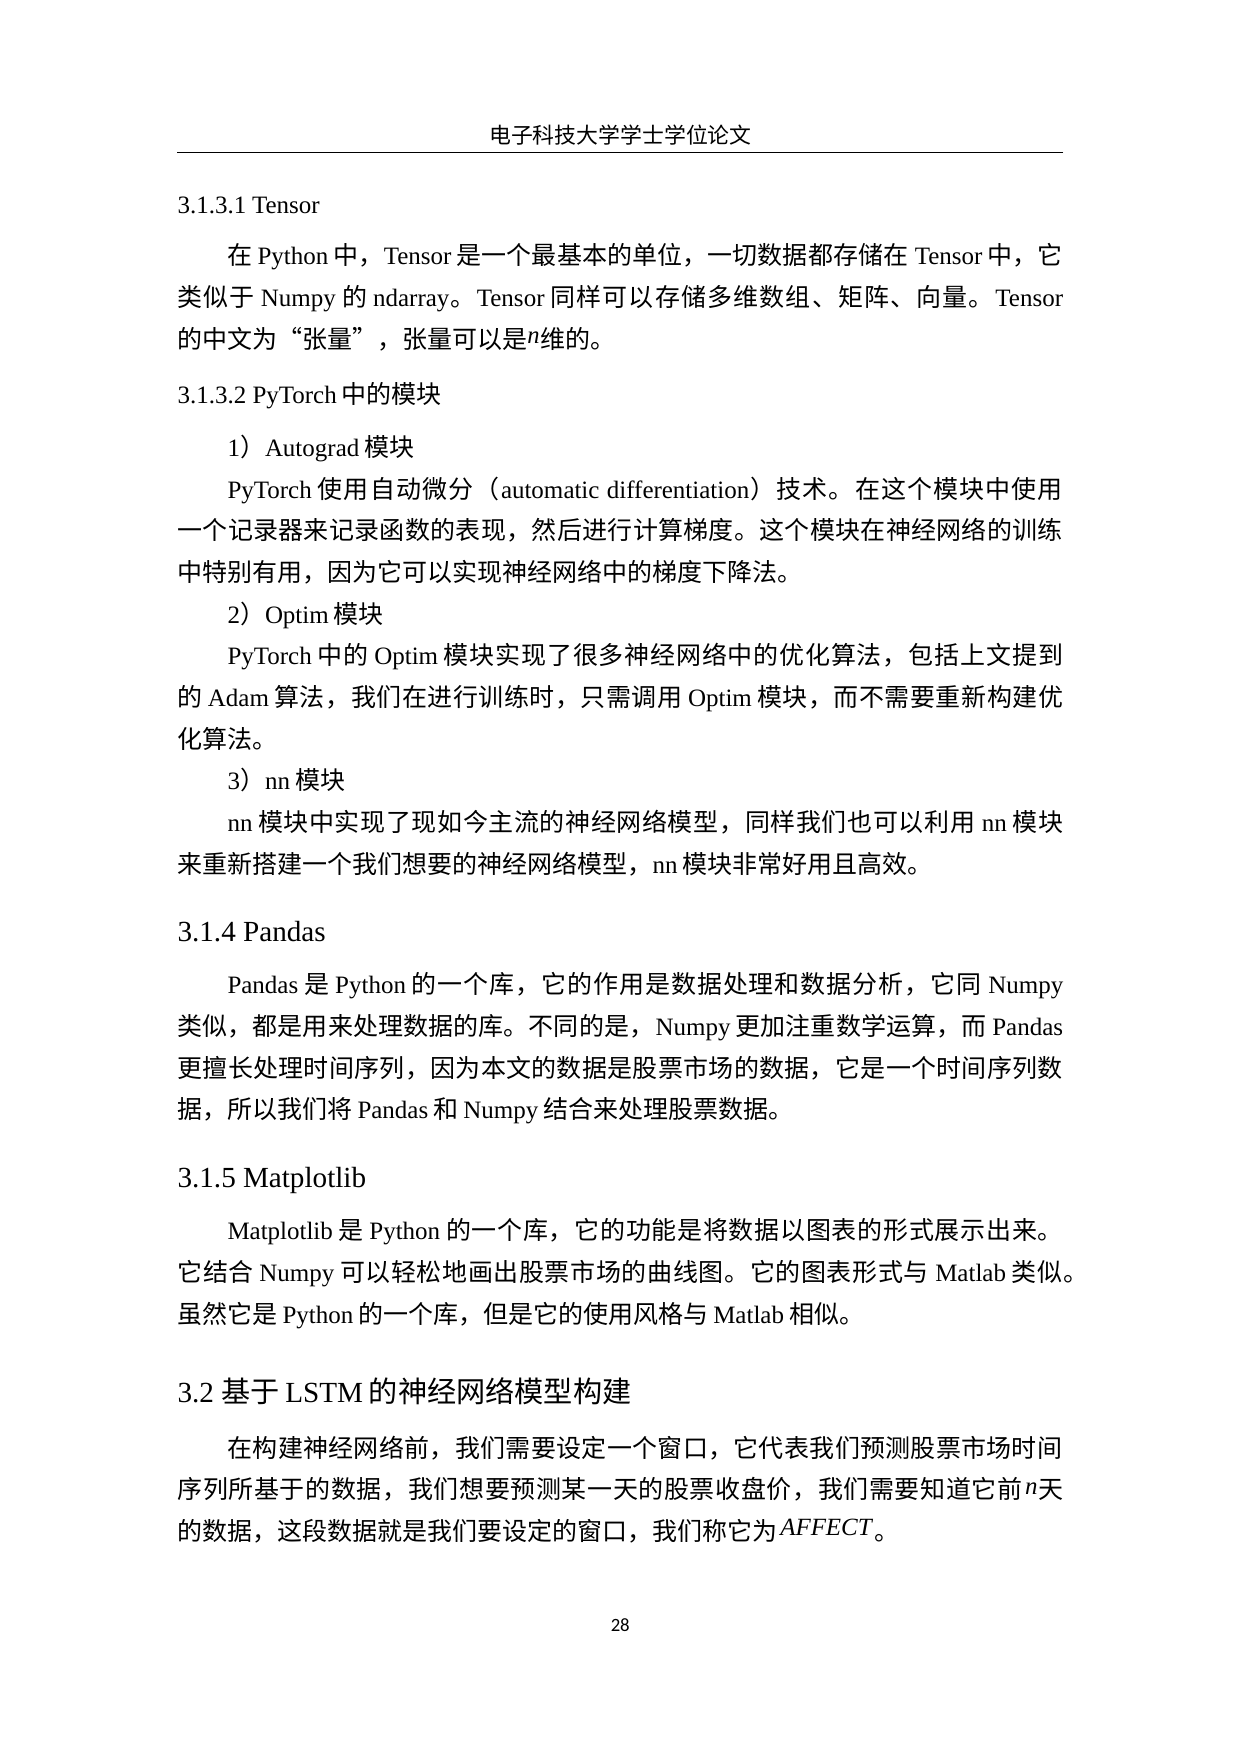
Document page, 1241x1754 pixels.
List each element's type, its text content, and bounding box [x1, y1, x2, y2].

text 在构建神经网络前，我们需要设定一个窗口，它代表我们预测股票市场时间序列所基于的数据，我们想要预测某一天的股票收盘价，我们需要知道它前天的数据，这段数据就是我们要设定的窗口，我们称它为。 [177, 1424, 1063, 1549]
text Pandas是Python的一个库，它的作用是数据处理和数据分析，它同Numpy类似，都是用来处理数据的库。不同的是，Numpy更加注重数学运算，而Pandas更擅长处理时间序列，因为本文的数据是股票市场的数据，它是一个时间序列数据，所以我们将Pandas和Numpy结合来处理股票数据。 [177, 961, 1063, 1127]
text nn模块中实现了现如今主流的神经网络模型，同样我们也可以利用nn模块来重新搭建一个我们想要的神经网络模型，nn模块非常好用且高效。 [177, 798, 1063, 881]
text 3.2 基于LSTM的神经网络模型构建 [177, 1369, 1063, 1411]
text 3.1.3.1 Tensor [177, 177, 1063, 219]
text PyTorch中的Optim模块实现了很多神经网络中的优化算法，包括上文提到的Adam算法，我们在进行训练时，只需调用Optim模块，而不需要重新构建优化算法。 [177, 631, 1063, 756]
text 2）Optim模块 [177, 590, 1063, 631]
text 3.1.5 Matplotlib [177, 1152, 1063, 1194]
text 3）nn模块 [177, 756, 1063, 798]
text 3.1.3.2 PyTorch中的模块 [177, 369, 1063, 411]
text 在Python中，Tensor是一个最基本的单位，一切数据都存储在Tensor中，它类似于Numpy的ndarray。Tensor同样可以存储多维数组、矩阵、向量。Tensor的中文为“张量”，张量可以是维的。 [177, 231, 1063, 356]
text 3.1.4 Pandas [177, 906, 1063, 948]
text Matplotlib是Python的一个库，它的功能是将数据以图表的形式展示出来。它结合Numpy可以轻松地画出股票市场的曲线图。它的图表形式与Matlab类似。虽然它是Python的一个库，但是它的使用风格与Matlab相似。 [177, 1206, 1063, 1331]
text PyTorch使用自动微分（automatic differentiation）技术。在这个模块中使用一个记录器来记录函数的表现，然后进行计算梯度。这个模块在神经网络的训练中特别有用，因为它可以实现神经网络中的梯度下降法。 [177, 465, 1063, 590]
text 1）Autograd模块 [177, 423, 1063, 465]
